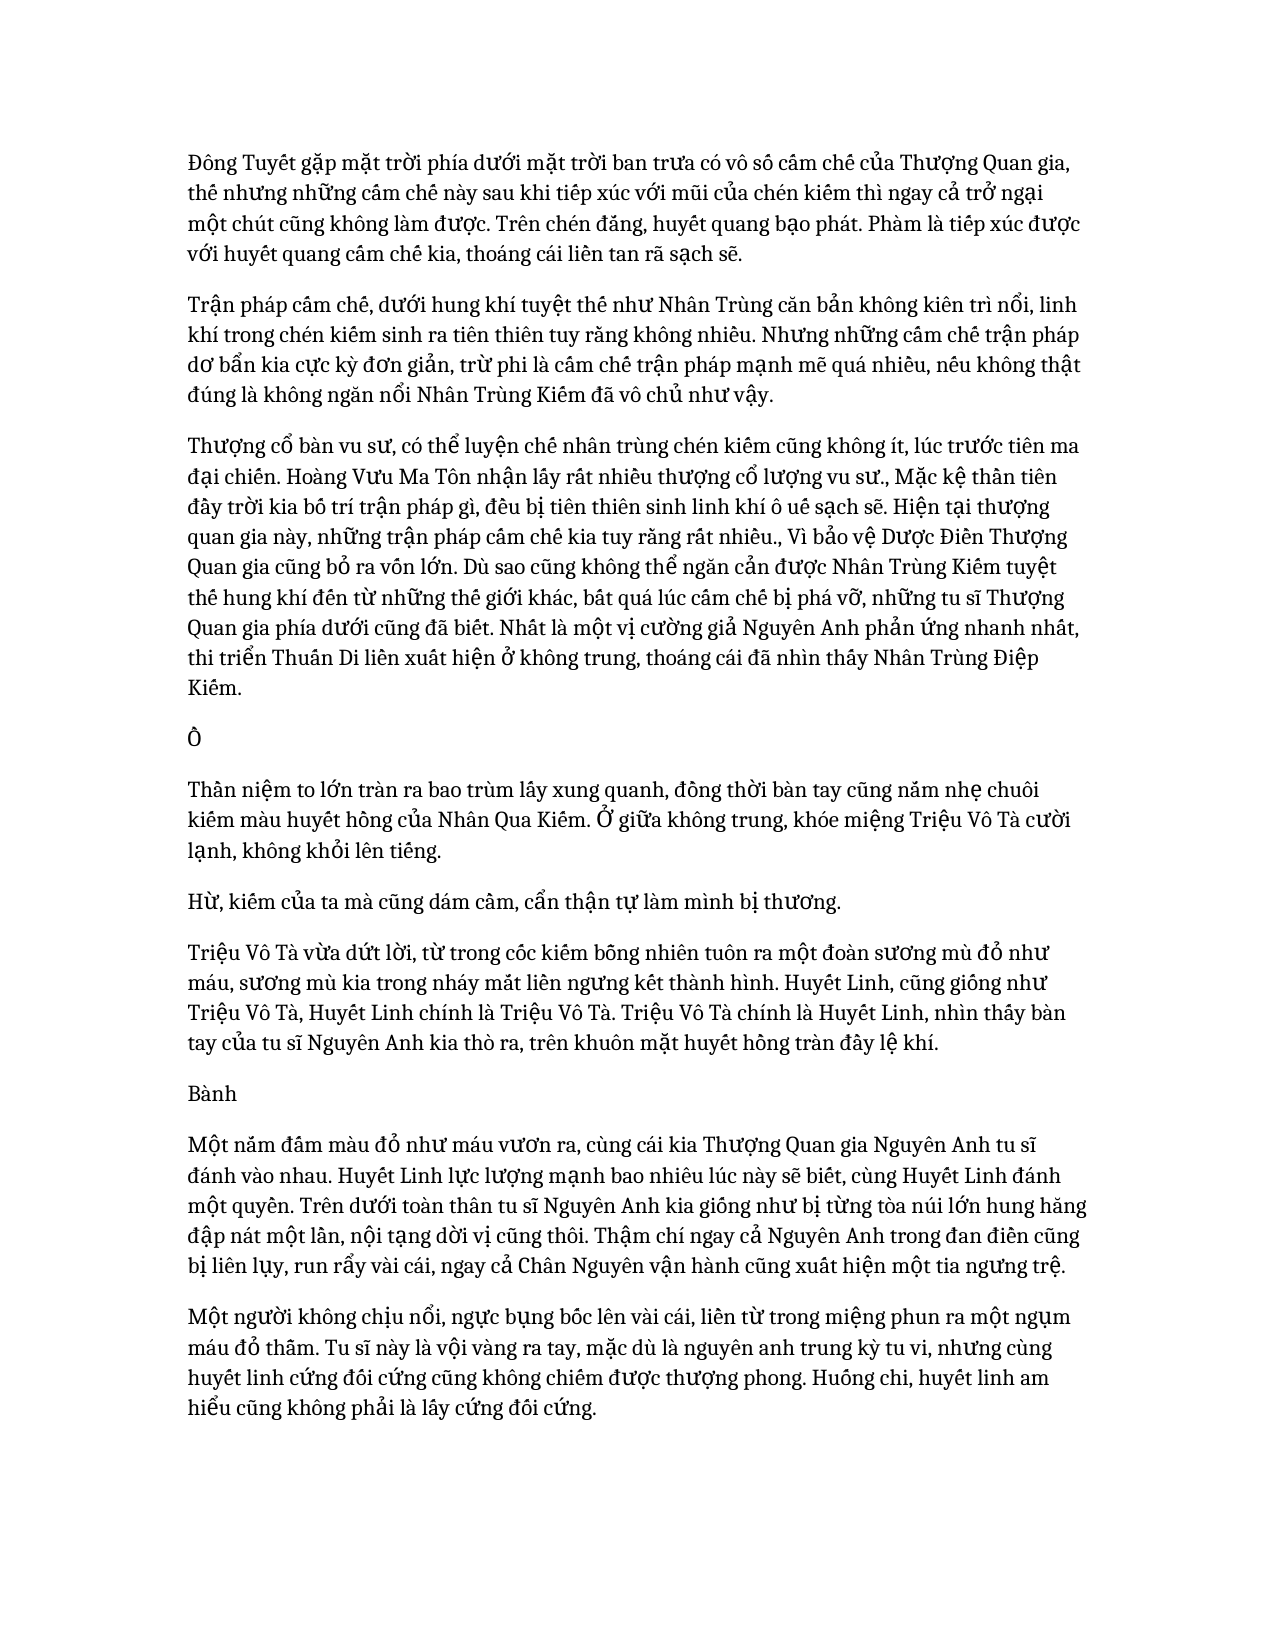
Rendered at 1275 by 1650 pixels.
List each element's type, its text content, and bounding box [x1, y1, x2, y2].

text Triệu Vô Tà vừa dứt lời, từ trong cốc kiếm bỗng nhiên tuôn ra một đoàn sương mù đỏ như máu, sương mù kia trong nháy mắt liền ngưng kết thành hình. Huyết Linh, cũng giống như Triệu Vô Tà, Huyết Linh chính là Triệu Vô Tà. Triệu Vô Tà chính là Huyết Linh, nhìn thấy bàn tay của tu sĩ Nguyên Anh kia thò ra, trên khuôn mặt huyết hồng tràn đầy lệ khí. [187, 939, 1087, 1057]
text Trận pháp cấm chế, dưới hung khí tuyệt thế như Nhân Trùng căn bản không kiên trì nổi, linh khí trong chén kiếm sinh ra tiên thiên tuy rằng không nhiều. Nhưng những cấm chế trận pháp dơ bẩn kia cực kỳ đơn giản, trừ phi là cấm chế trận pháp mạnh mẽ quá nhiều, nếu không thật đúng là không ngăn nổi Nhân Trùng Kiếm đã vô chủ như vậy. [187, 292, 1087, 409]
text Thần niệm to lớn tràn ra bao trùm lấy xung quanh, đồng thời bàn tay cũng nắm nhẹ chuôi kiếm màu huyết hồng của Nhân Qua Kiếm. Ở giữa không trung, khóe miệng Triệu Vô Tà cười lạnh, không khỏi lên tiếng. [187, 777, 1087, 864]
text Thượng cổ bàn vu sư, có thể luyện chế nhân trùng chén kiếm cũng không ít, lúc trước tiên ma đại chiến. Hoàng Vưu Ma Tôn nhận lấy rất nhiều thượng cổ lượng vu sư., Mặc kệ thần tiên đầy trời kia bố trí trận pháp gì, đều bị tiên thiên sinh linh khí ô uế sạch sẽ. Hiện tại thượng quan gia này, những trận pháp cấm chế kia tuy rằng rất nhiều., Vì bảo vệ Dược Điền Thượng Quan gia cũng bỏ ra vốn lớn. Dù sao cũng không thể ngăn cản được Nhân Trùng Kiếm tuyệt thế hung khí đến từ những thế giới khác, bất quá lúc cấm chế bị phá vỡ, những tu sĩ Thượng Quan gia phía dưới cũng đã biết. Nhất là một vị cường giả Nguyên Anh phản ứng nhanh nhất, thi triển Thuấn Di liền xuất hiện ở không trung, thoáng cái đã nhìn thấy Nhân Trùng Điệp Kiếm. [187, 433, 1087, 701]
text Ồ [187, 726, 1087, 752]
text Hừ, kiếm của ta mà cũng dám cầm, cẩn thận tự làm mình bị thương. [187, 888, 1087, 915]
text Đông Tuyết gặp mặt trời phía dưới mặt trời ban trưa có vô số cấm chế của Thượng Quan gia, thế nhưng những cấm chế này sau khi tiếp xúc với mũi của chén kiếm thì ngay cả trở ngại một chút cũng không làm được. Trên chén đắng, huyết quang bạo phát. Phàm là tiếp xúc được với huyết quang cấm chế kia, thoáng cái liền tan rã sạch sẽ. [187, 150, 1087, 267]
text Một người không chịu nổi, ngực bụng bốc lên vài cái, liền từ trong miệng phun ra một ngụm máu đỏ thẫm. Tu sĩ này là vội vàng ra tay, mặc dù là nguyên anh trung kỳ tu vi, nhưng cùng huyết linh cứng đối cứng cũng không chiếm được thượng phong. Huống chi, huyết linh am hiểu cũng không phải là lấy cứng đối cứng. [187, 1304, 1087, 1421]
text Một nắm đấm màu đỏ như máu vươn ra, cùng cái kia Thượng Quan gia Nguyên Anh tu sĩ đánh vào nhau. Huyết Linh lực lượng mạnh bao nhiêu lúc này sẽ biết, cùng Huyết Linh đánh một quyền. Trên dưới toàn thân tu sĩ Nguyên Anh kia giống như bị từng tòa núi lớn hung hăng đập nát một lần, nội tạng dời vị cũng thôi. Thậm chí ngay cả Nguyên Anh trong đan điền cũng bị liên lụy, run rẩy vài cái, ngay cả Chân Nguyên vận hành cũng xuất hiện một tia ngưng trệ. [187, 1132, 1087, 1279]
text Bành [187, 1081, 1087, 1108]
